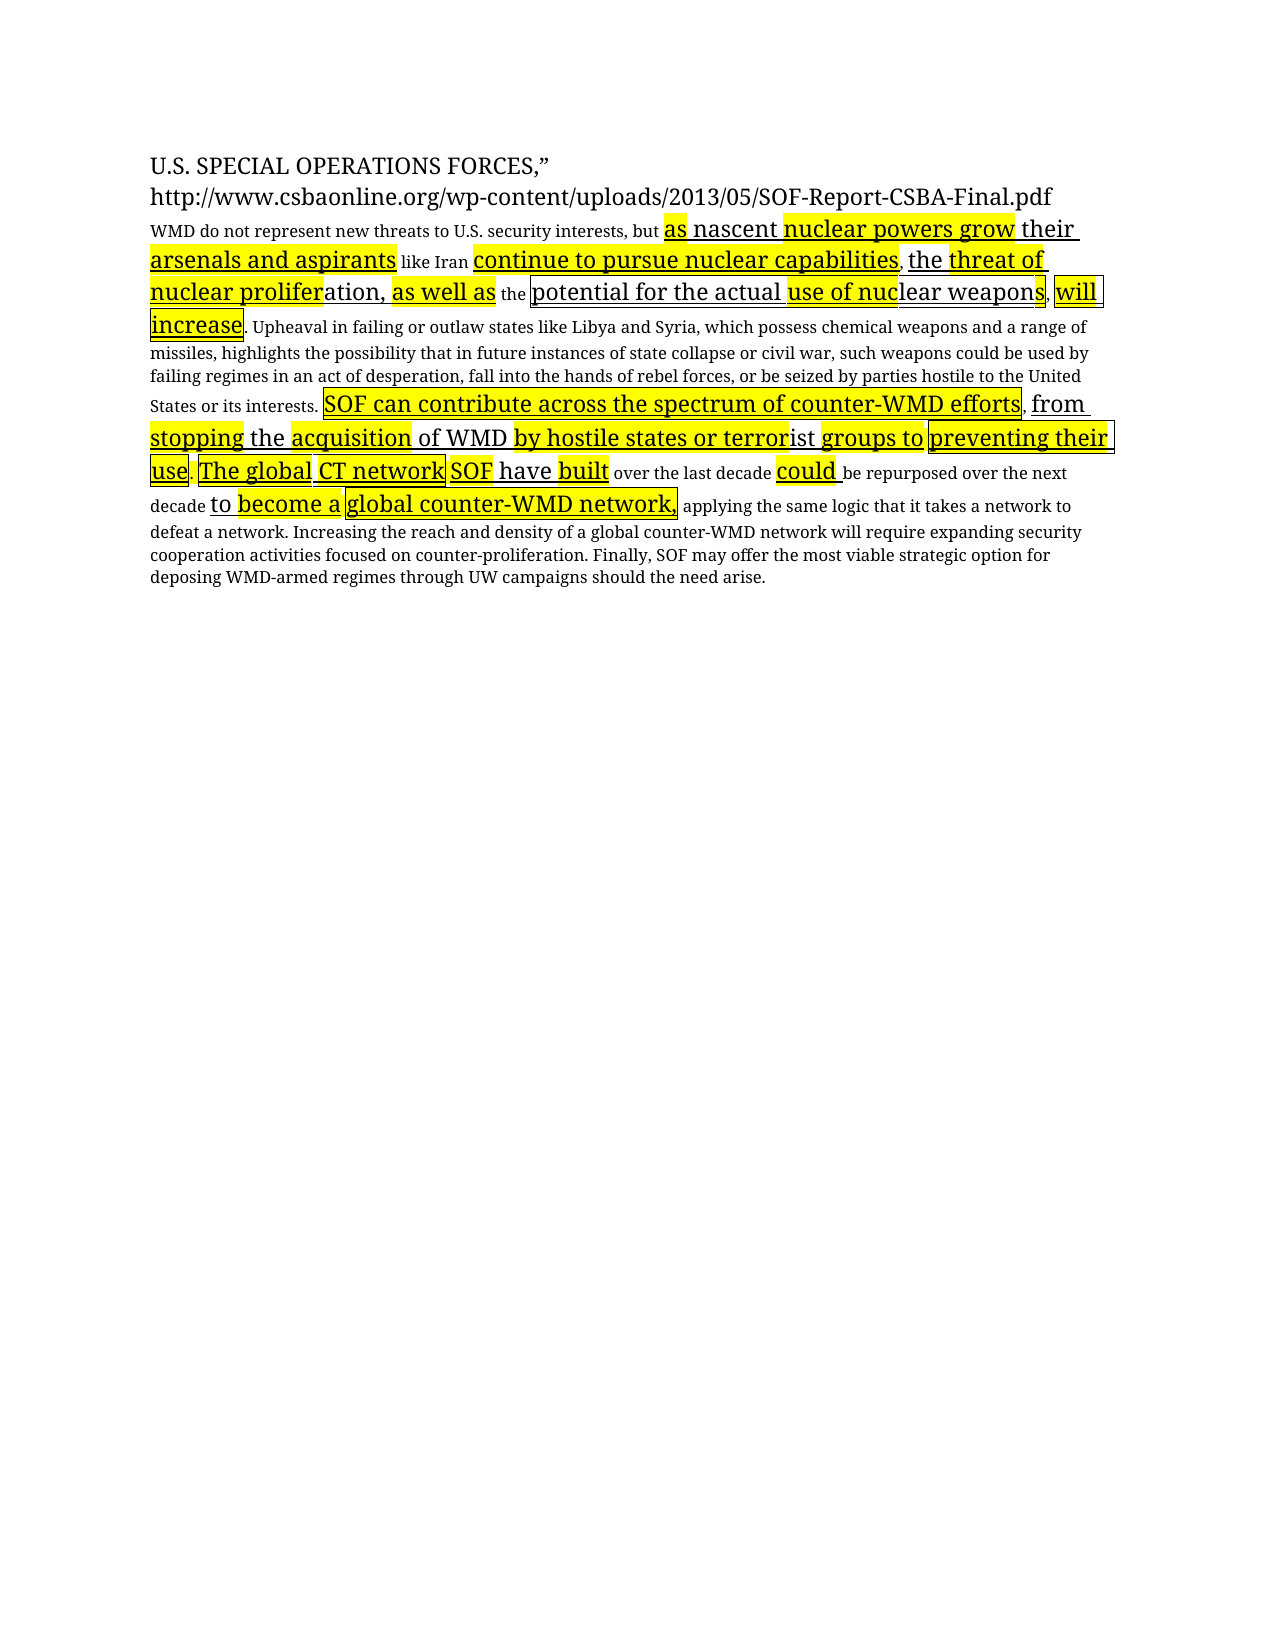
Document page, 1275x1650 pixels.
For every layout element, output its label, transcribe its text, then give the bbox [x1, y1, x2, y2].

text WMD do not represent new threats to U.S. security interests, but as nascent nuclear powers grow their arsenals and aspirants like Iran continue to pursue nuclear capabilities, the threat of nuclear proliferation, as well as the potential for the actual use of nuclear weapons, will increase. Upheaval in failing or outlaw states like Libya and Syria, which possess chemical weapons and a range of missiles, highlights the possibility that in future instances of state collapse or civil war, such weapons could be used by failing regimes in an act of desperation, fall into the hands of rebel forces, or be seized by parties hostile to the United States or its interests. SOF can contribute across the spectrum of counter-WMD efforts, from stopping the acquisition of WMD by hostile states or terrorist groups to preventing their use. The global CT network SOF have built over the last decade could be repurposed over the next decade to become a global counter-WMD network, applying the same logic that it takes a network to defeat a network. Increasing the reach and density of a global counter-WMD network will require expanding security cooperation activities focused on counter-proliferation. Finally, SOF may offer the most viable strategic option for deposing WMD-armed regimes through UW campaigns should the need arise. [150, 212, 1125, 588]
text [150, 150, 1125, 212]
